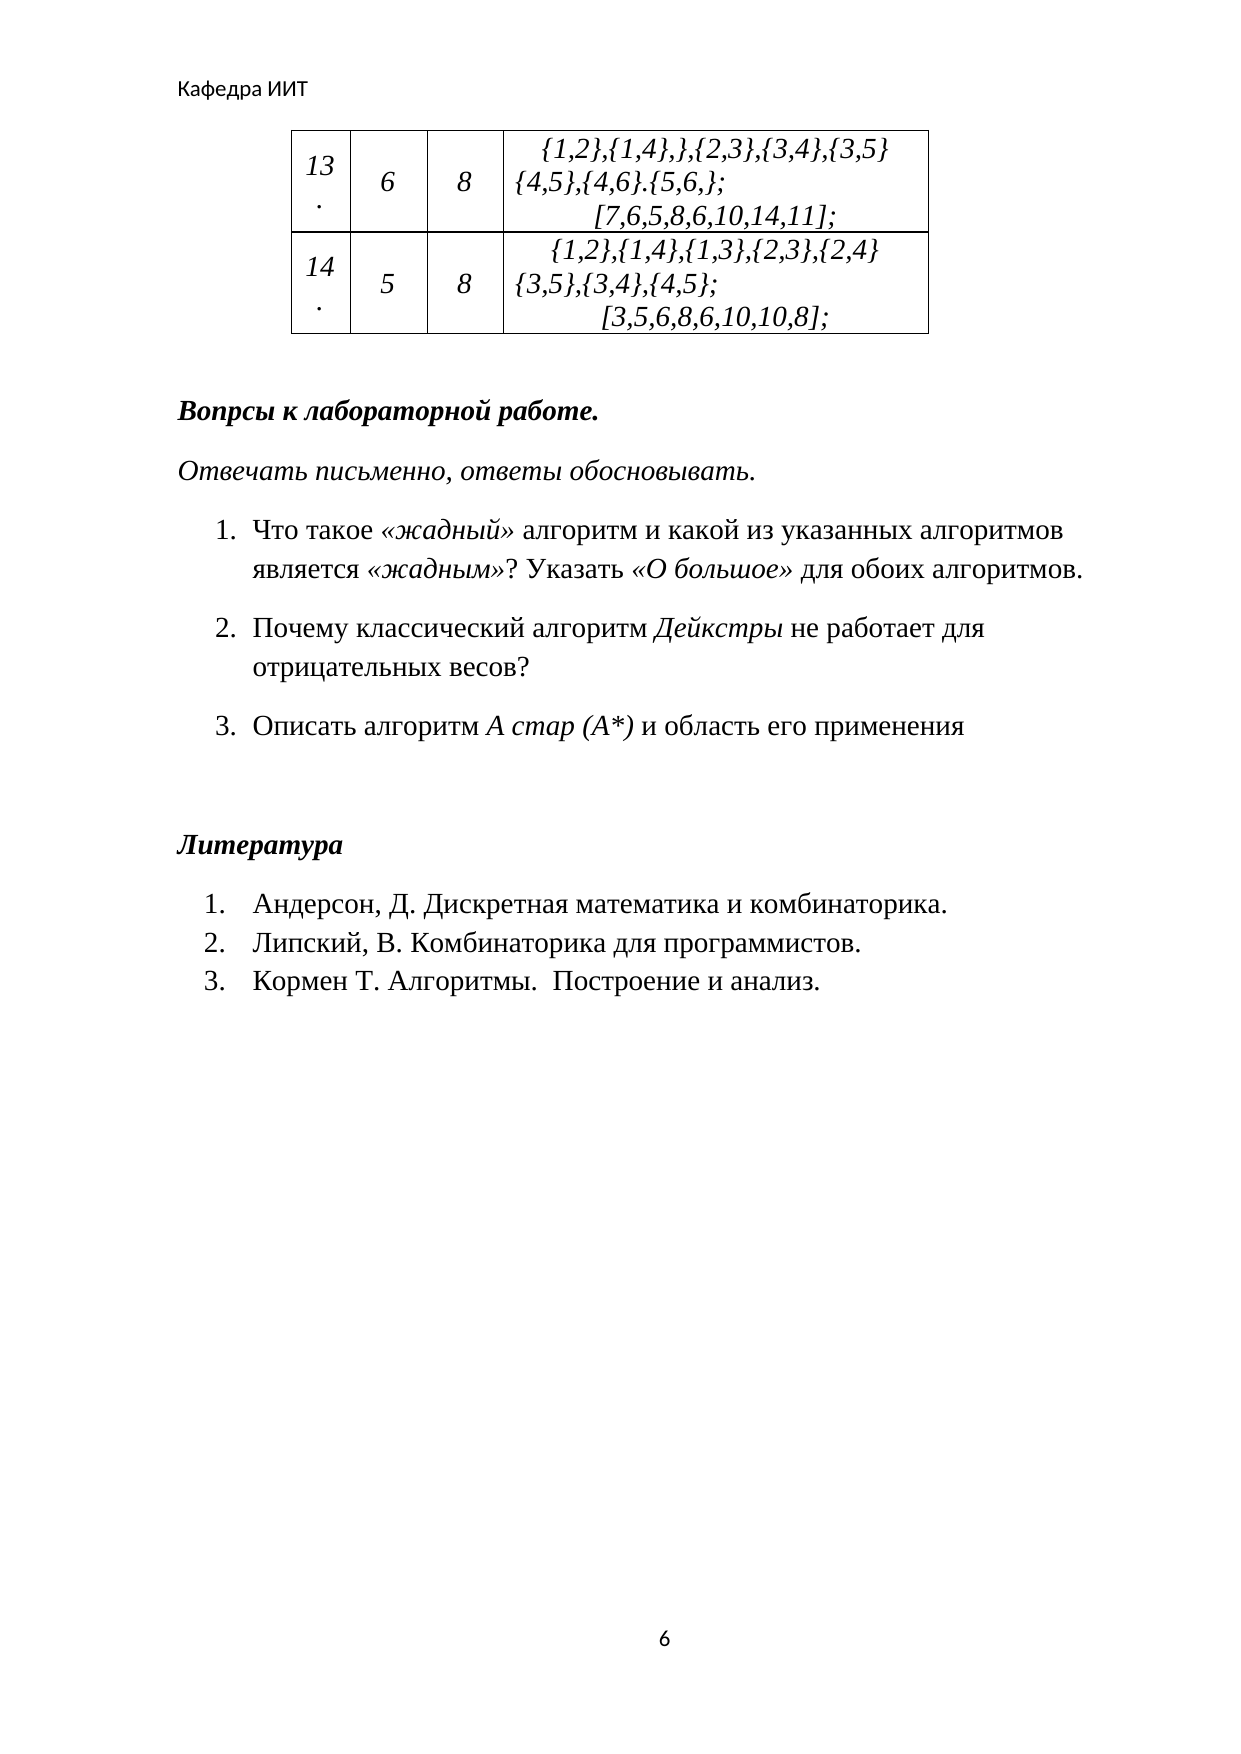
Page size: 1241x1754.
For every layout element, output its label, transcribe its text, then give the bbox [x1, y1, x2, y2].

list Андерсон, Д. Дискретная математика и комбинаторика. [215, 886, 1152, 920]
list Описать алгоритм А стар (А*) и область его применения [215, 708, 1152, 742]
table_cell 8 [428, 131, 503, 231]
list Кормен Т. Алгоритмы. Построение и анализ. [215, 963, 1152, 997]
table_cell 5 [351, 233, 427, 333]
text Литература [177, 827, 1152, 860]
table_cell 6 [351, 131, 427, 231]
table_cell {1,2},{1,4},},{2,3},{3,4},{3,5} {4,5},{4,6}.{5,6,}; [7,6,5,8,6,10,14,11]; [504, 131, 928, 231]
list Что такое «жадный» алгоритм и какой из указанных алгоритмов является «жадным»? Указать «О большое» для обоих алгоритмов. [215, 512, 1152, 584]
table_cell 13. [292, 131, 350, 231]
table_cell {1,2},{1,4},{1,3},{2,3},{2,4} {3,5},{3,4},{4,5}; [3,5,6,8,6,10,10,8]; [504, 233, 928, 333]
table_cell 14. [292, 233, 350, 333]
text Вопрсы к лабораторной работе. [177, 393, 1152, 427]
table_cell 8 [428, 233, 503, 333]
list Почему классический алгоритм Дейкстры не работает для отрицательных весов? [215, 610, 1152, 682]
list Липский, В. Комбинаторика для программистов. [215, 925, 1152, 958]
text Отвечать письменно, ответы обосновывать. [177, 453, 1152, 486]
